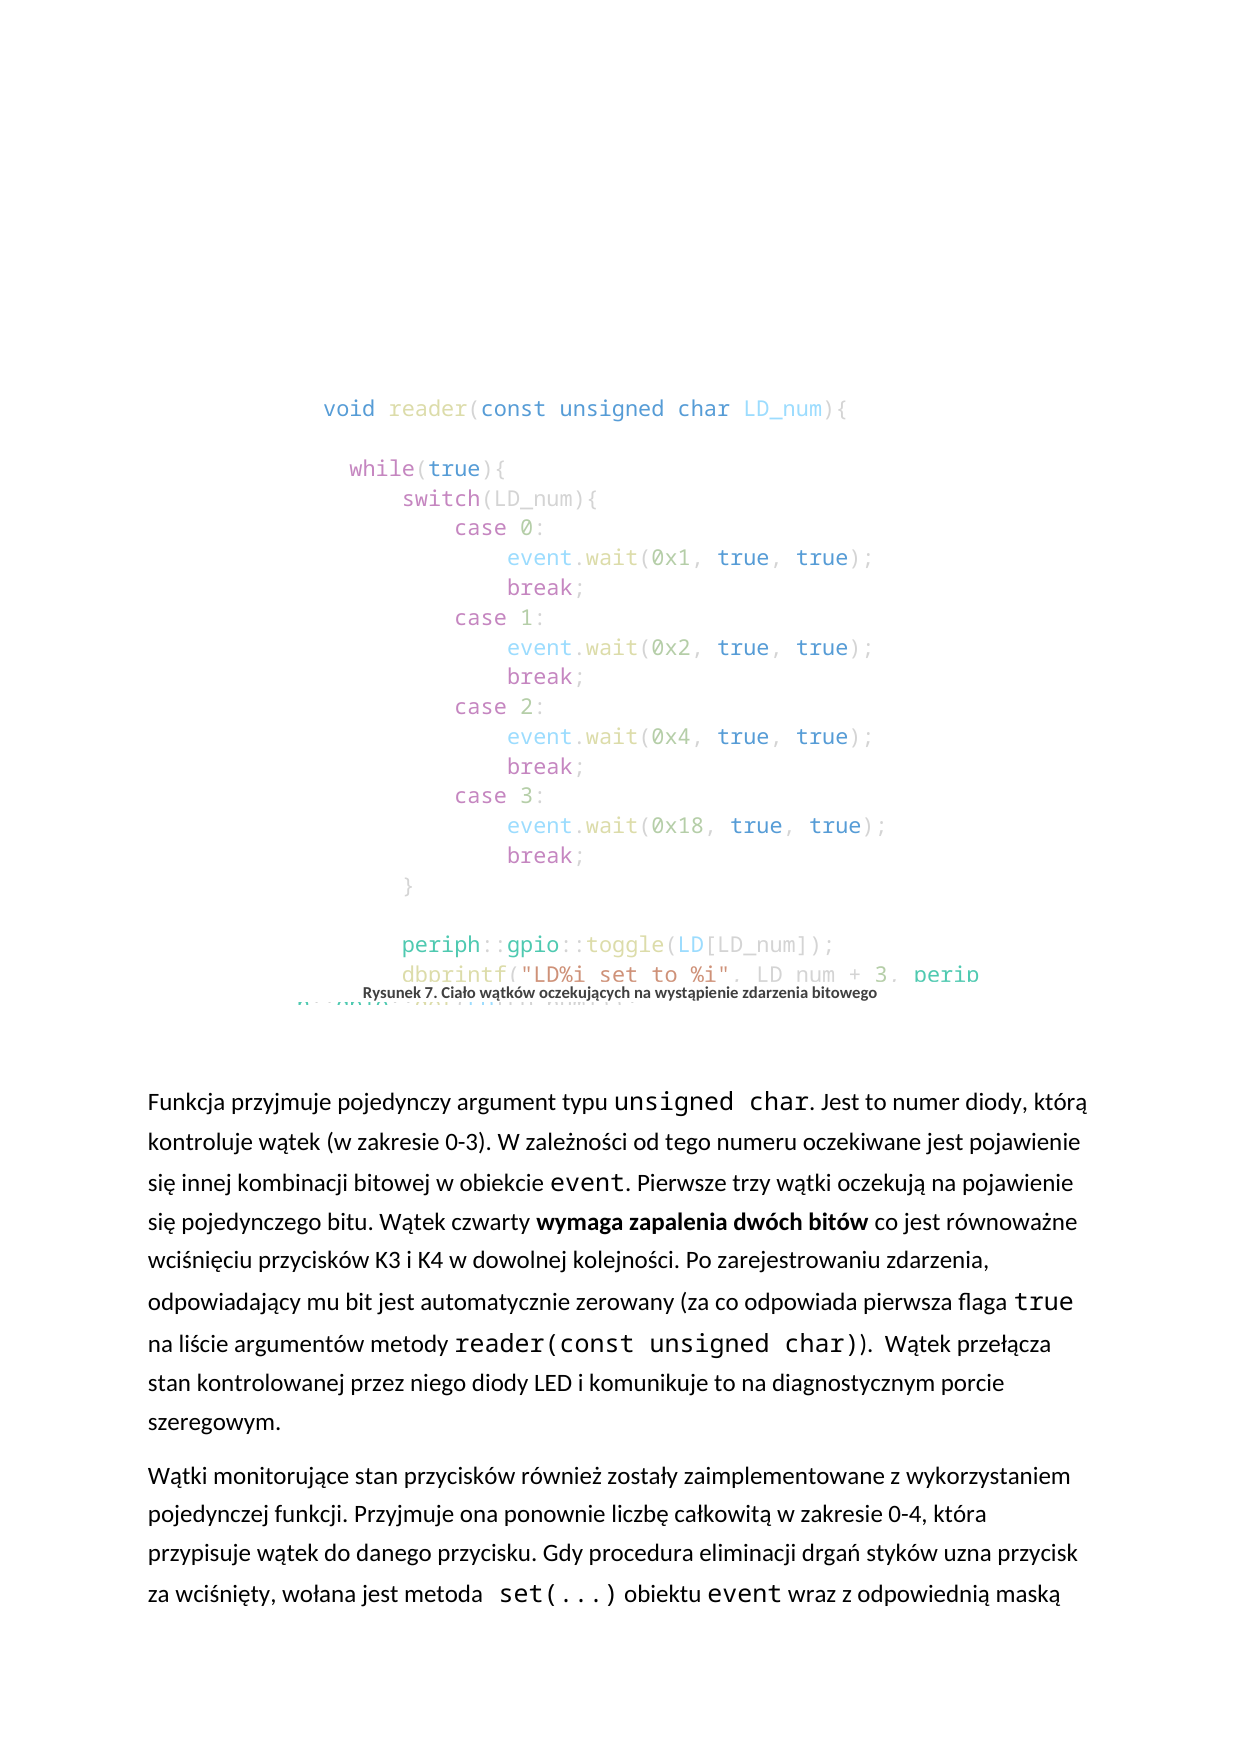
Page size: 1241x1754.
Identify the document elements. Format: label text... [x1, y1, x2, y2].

text Funkcja przyjmuje pojedynczy argument typu unsigned char. Jest to numer diody, którą kontroluje wątek (w zakresie 0-3). W zależności od tego numeru oczekiwane jest pojawienie się innej kombinacji bitowej w obiekcie event. Pierwsze trzy wątki oczekują na pojawienie się pojedynczego bitu. Wątek czwarty wymaga zapalenia dwóch bitów co jest równoważne wciśnięciu przycisków K3 i K4 w dowolnej kolejności. Po zarejestrowaniu zdarzenia, odpowiadający mu bit jest automatycznie zerowany (za co odpowiada pierwsza flaga true na liście argumentów metody reader(const unsigned char)). Wątek przełącza stan kontrolowanej przez niego diody LED i komunikuje to na diagnostycznym porcie szeregowym. [148, 1084, 1092, 1436]
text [148, 1461, 1092, 1610]
